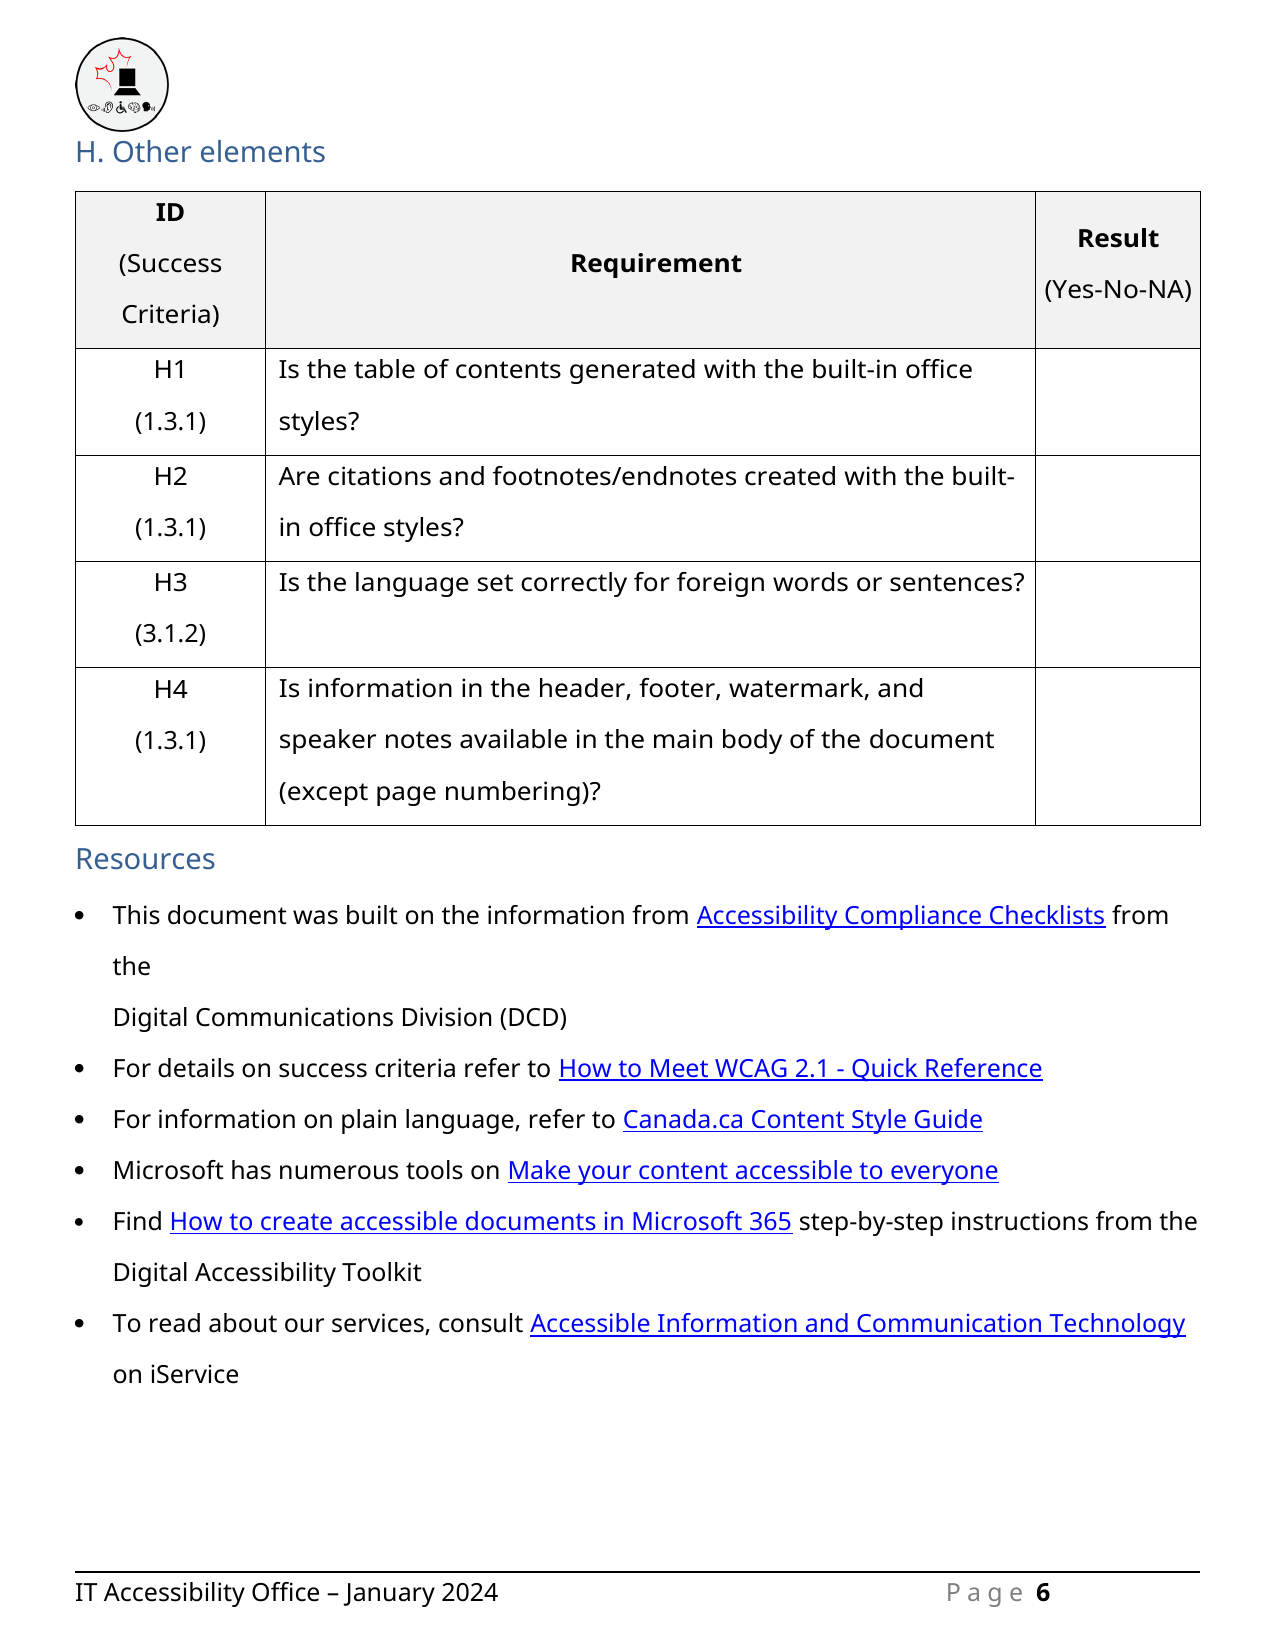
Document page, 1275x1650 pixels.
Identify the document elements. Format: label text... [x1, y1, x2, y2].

table_header Result (Yes-No-NA) [1036, 192, 1200, 348]
table_cell Are citations and footnotes/endnotes created with the built-in office styles? [266, 456, 1035, 561]
table_cell Is the language set correctly for foreign words or sentences? [266, 562, 1035, 667]
table_cell [1036, 668, 1200, 824]
list Microsoft has numerous tools on Make your content accessible to everyone [75, 1153, 1200, 1187]
table_cell H2 (1.3.1) [76, 456, 265, 561]
subtitle Resources [75, 838, 1200, 878]
table_cell [1036, 349, 1200, 454]
table_header Requirement [266, 192, 1035, 348]
list For details on success criteria refer to How to Meet WCAG 2.1 - Quick Reference [75, 1051, 1200, 1085]
table_cell [1036, 456, 1200, 561]
picture [75, 37, 169, 132]
list To read about our services, consult Accessible Information and Communication Technology on iService [75, 1306, 1200, 1391]
table_cell Is information in the header, footer, watermark, and speaker notes available in the main body of the document (except page numbering)? [266, 668, 1035, 824]
table_cell [1036, 562, 1200, 667]
subtitle H. Other elements [75, 131, 1200, 171]
table_header ID (Success Criteria) [76, 192, 265, 348]
table_cell H4 (1.3.1) [76, 668, 265, 824]
table_cell Is the table of contents generated with the built-in office styles? [266, 349, 1035, 454]
list Find How to create accessible documents in Microsoft 365 step-by-step instructions from the Digital Accessibility Toolkit [75, 1204, 1200, 1289]
list For information on plain language, refer to Canada.ca Content Style Guide [75, 1102, 1200, 1136]
table_cell H1 (1.3.1) [76, 349, 265, 454]
table_cell H3 (3.1.2) [76, 562, 265, 667]
list This document was built on the information from Accessibility Compliance Checklists from the Digital Communications Division (DCD) [75, 897, 1200, 1034]
